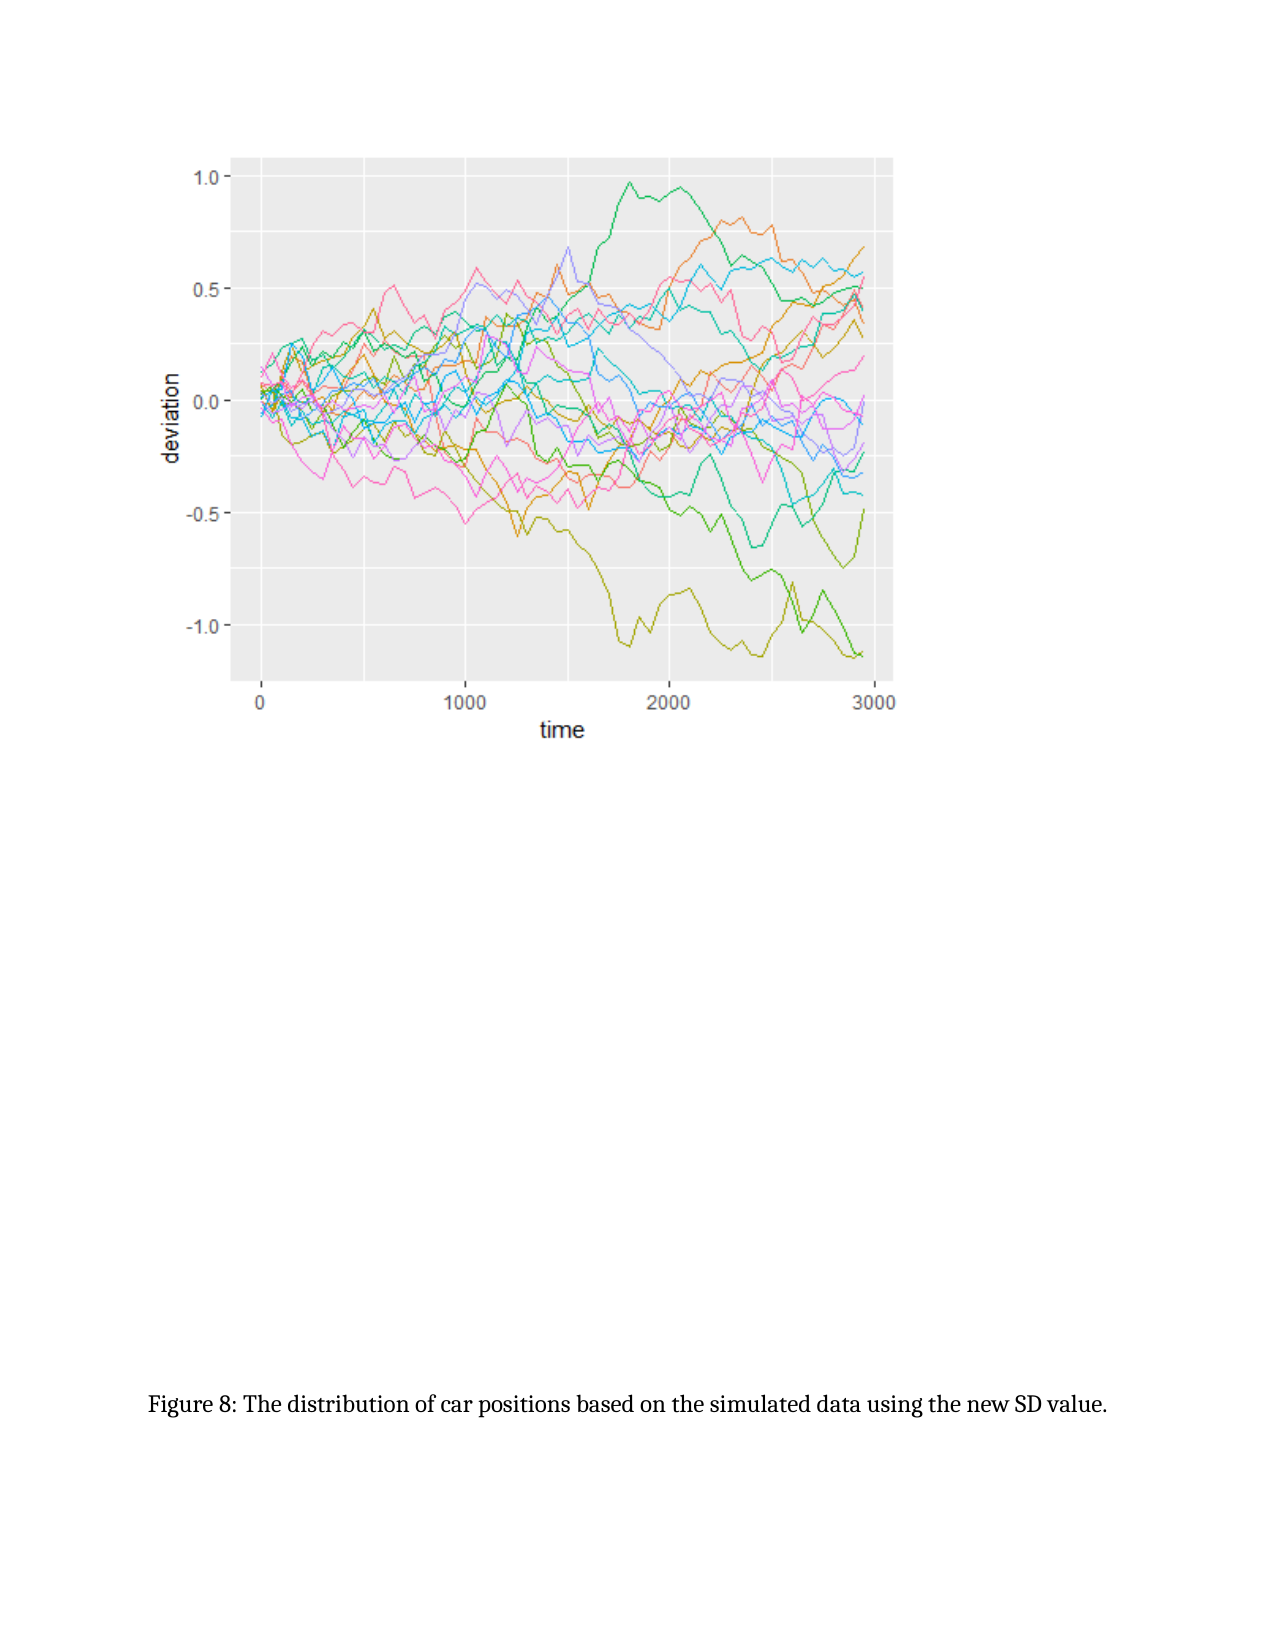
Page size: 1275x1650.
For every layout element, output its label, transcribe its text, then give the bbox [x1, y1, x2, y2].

text Figure 8: The distribution of car positions based on the simulated data using the new SD value. [148, 1390, 1127, 1419]
picture [147, 147, 906, 754]
